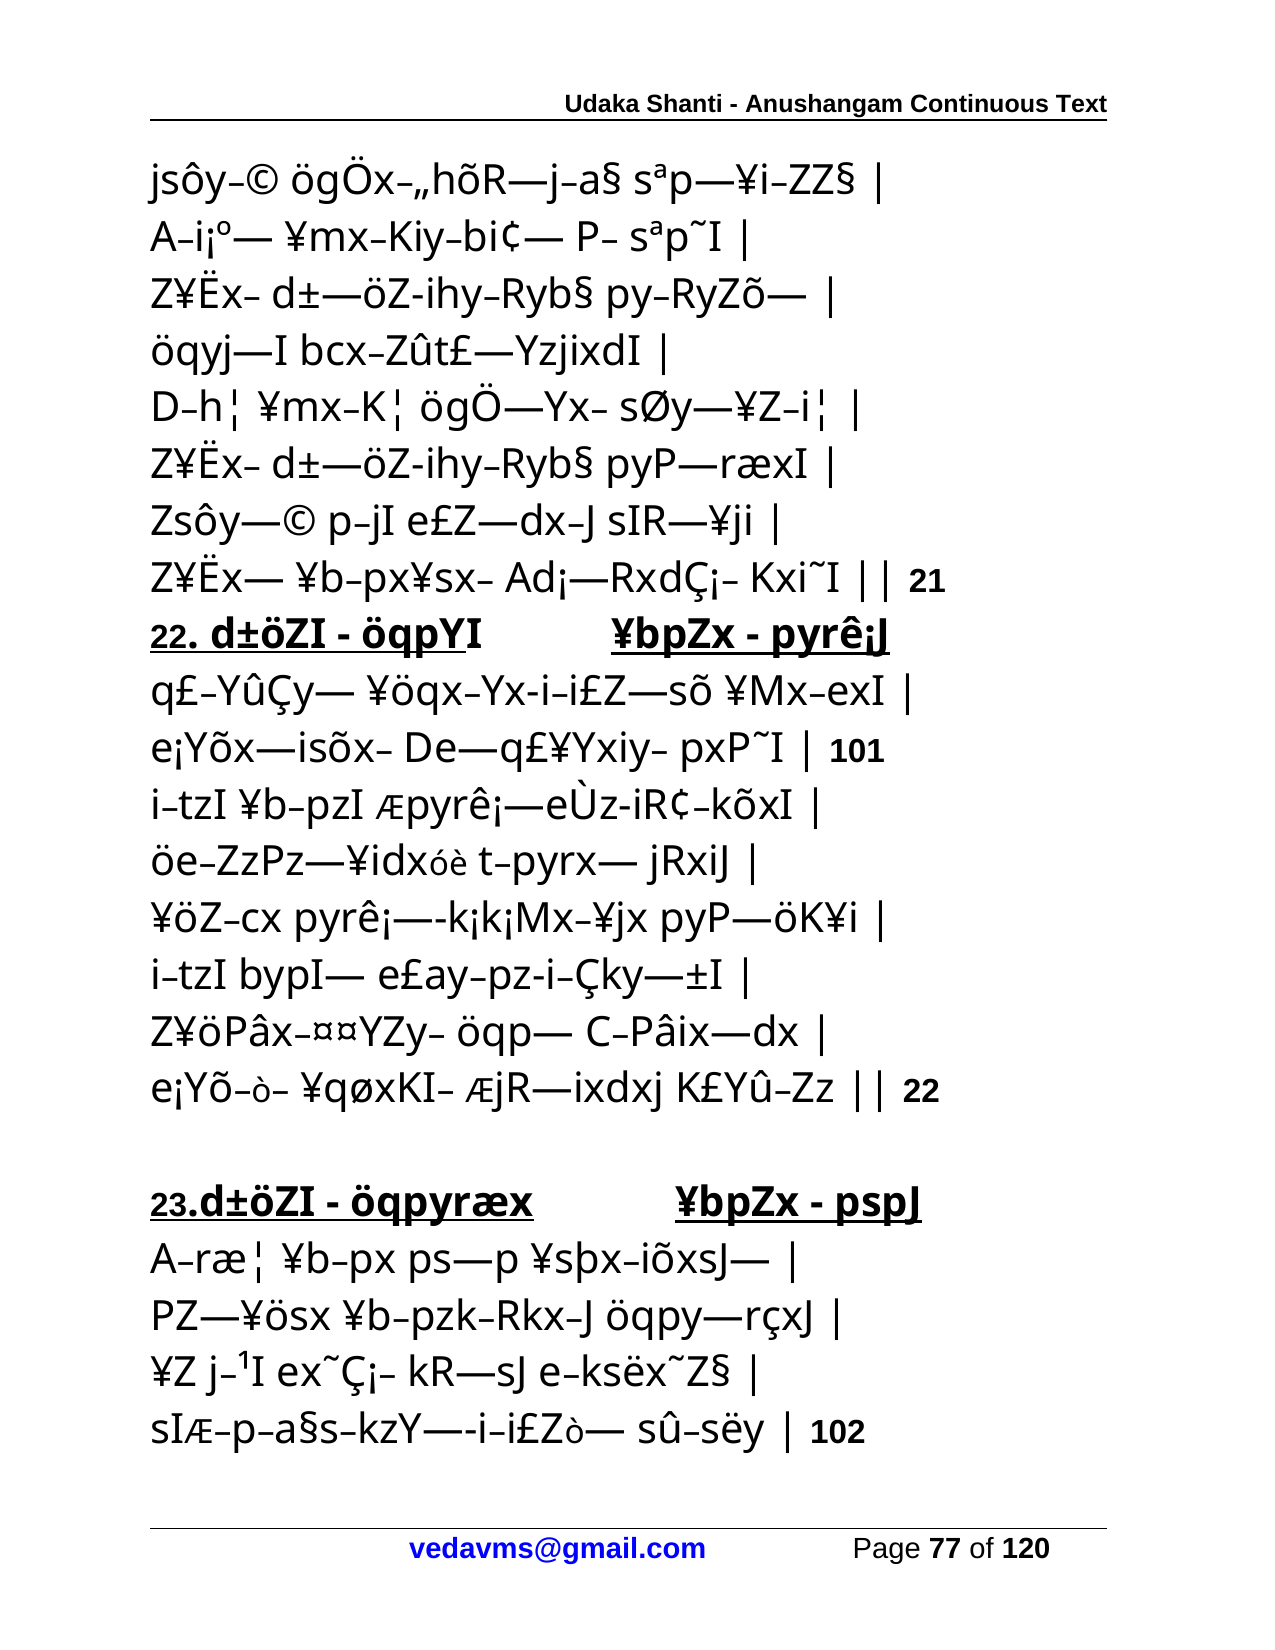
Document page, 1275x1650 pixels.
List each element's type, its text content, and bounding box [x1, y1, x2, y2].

text PZ—¥ösx ¥b–pzk–Rkx–J öqpy—rçxJ | [150, 1285, 1126, 1342]
text Z¥Ëx— ¥b–px¥sx– Ad¡—RxdÇ¡– Kxi˜I || 21 [150, 547, 1126, 604]
text A–ræ¦ ¥b–px ps—p ¥sþx–iõxsJ— | [150, 1229, 1126, 1285]
text jsôy–© ögÖx–„hõR—j–a§ sªp—¥i–ZZ§ | [150, 150, 1126, 207]
text ¥öZ–cx pyrê¡—-k¡k¡Mx–¥jx pyP—öK¥i | [150, 888, 1126, 945]
text e¡Yõ–ò– ¥qøxKI– ÆjR—ixdxj K£Yû–Zz || 22 [150, 1058, 1126, 1115]
text sIÆ–p–a§s–kzY—-i–i£Zò— sû–sëy | 102 [150, 1399, 1126, 1456]
text A–i¡º— ¥mx–Kiy–bi¢— P– sªp˜I | [150, 207, 1126, 263]
text ¥Z j–¹I ex˜Ç¡– kR—sJ e–ksëx˜Z§ | [150, 1342, 1126, 1399]
text öqyj—I bcx–Zût£—YzjixdI | [150, 320, 1126, 377]
text e¡Yõx—isõx– De—q£¥Yxiy– pxP˜I | 101 [150, 718, 1126, 774]
text öe–ZzPz—¥idxóè t–pyrx— jRxiJ | [150, 831, 1126, 888]
text 22. d±öZI - öqpYI ¥bpZx - pyrê¡J [150, 604, 1126, 661]
text 23.d±öZI - öqpyræx ¥bpZx - pspJ [150, 1172, 1126, 1229]
text Z¥Ëx– d±—öZ-ihy–Ryb§ pyP—ræxI | [150, 434, 1126, 491]
text Z¥Ëx– d±—öZ-ihy–Ryb§ py–RyZõ— | [150, 263, 1126, 320]
text D–h¦ ¥mx–K¦ ögÖ—Yx– sØy—¥Z–i¦ | [150, 377, 1126, 434]
text i–tzI bypI— e£ay–pz-i–Çky—±I | [150, 945, 1126, 1002]
text Zsôy—© p–jI e£Z—dx–J sIR—¥ji | [150, 491, 1126, 547]
text q£–YûÇy— ¥öqx–Yx-i–i£Z—sõ ¥Mx–exI | [150, 661, 1126, 718]
text i–tzI ¥b–pzI Æpyrê¡—eÙz-iR¢–kõxI | [150, 774, 1126, 831]
text Z¥öPâx–¤¤YZy– öqp— C–Pâix—dx | [150, 1002, 1126, 1058]
